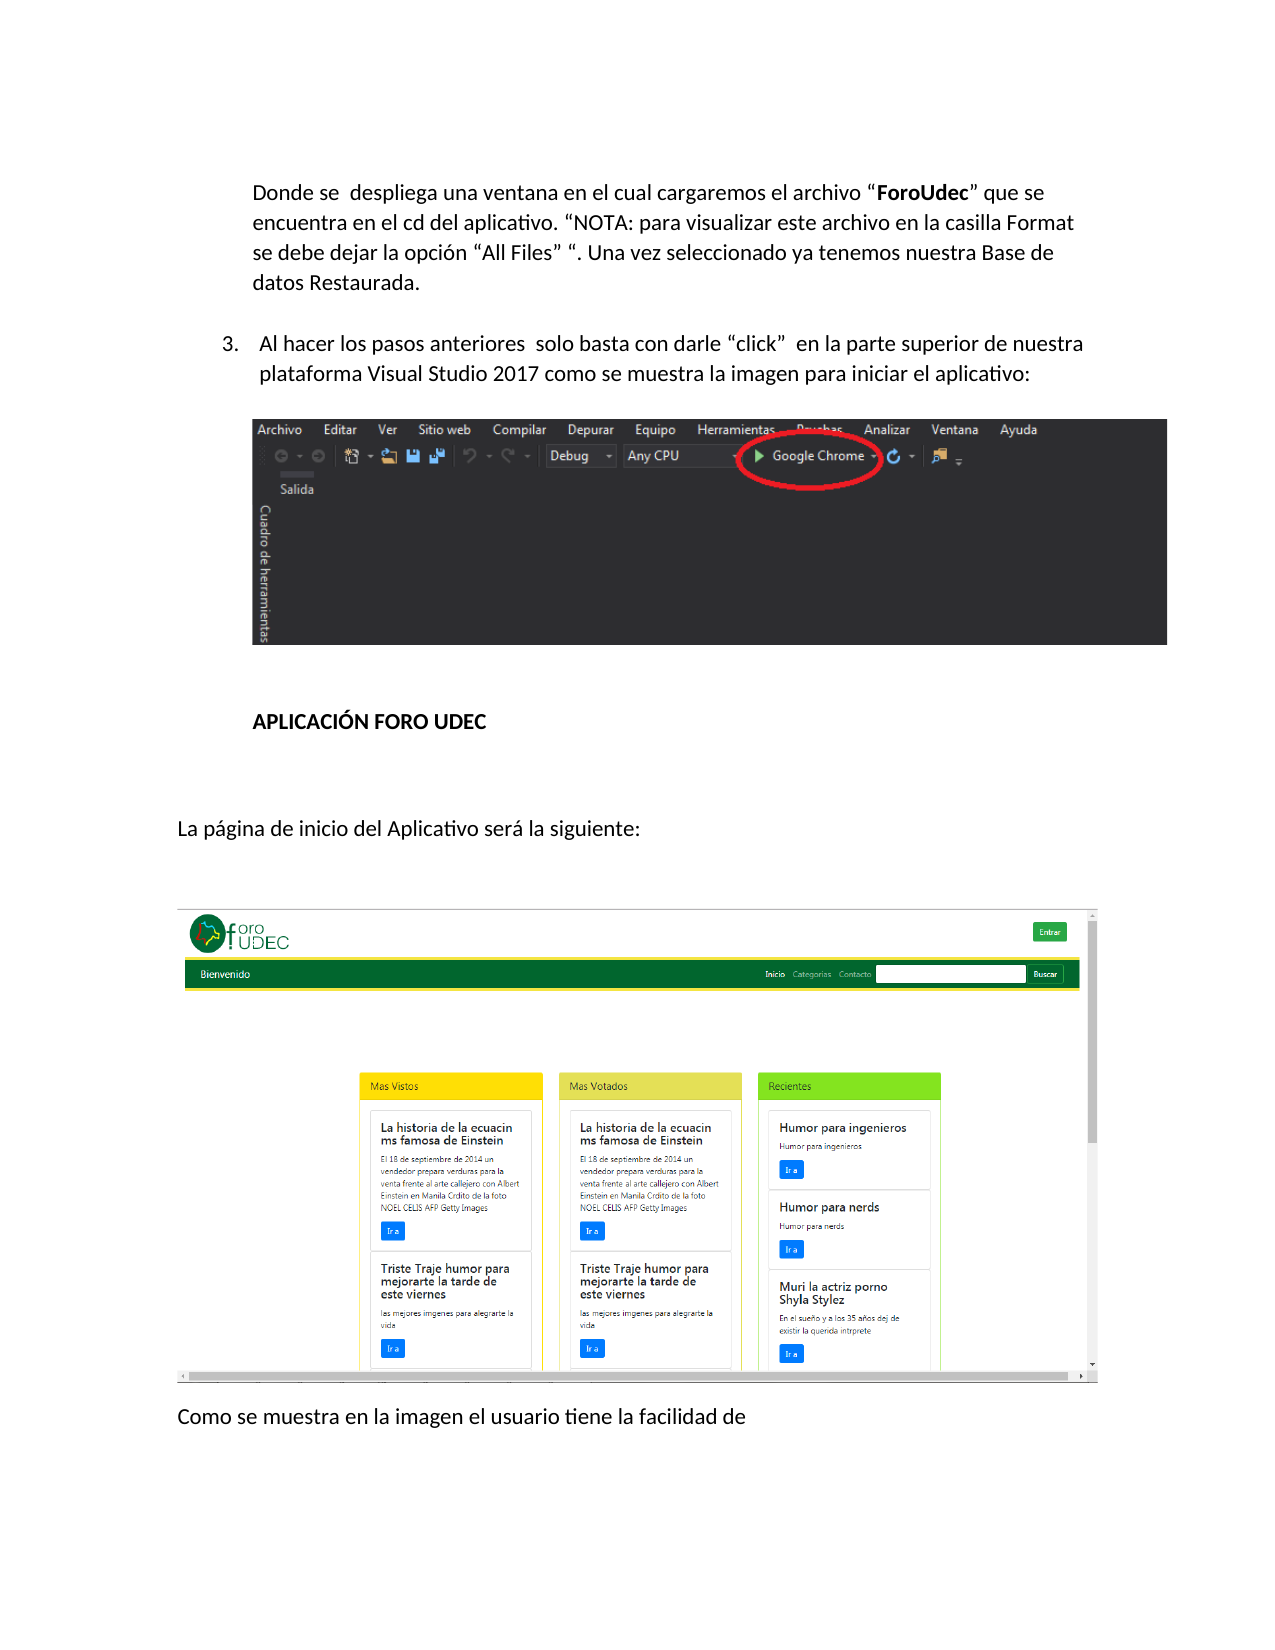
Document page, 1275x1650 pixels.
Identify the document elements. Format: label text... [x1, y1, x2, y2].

list Al hacer los pasos anteriores solo basta con darle “click” en la parte superior de nuestra plataforma Visual Studio 2017 como se muestra la imagen para iniciar el aplicativo: [222, 329, 1098, 387]
picture [177, 908, 1098, 1383]
picture [252, 419, 1168, 645]
list APLICACIÓN FORO UDEC [252, 707, 1098, 735]
list Donde se despliega una ventana en el cual cargaremos el archivo “ForoUdec” que se encuentra en el cd del aplicativo. “NOTA: para visualizar este archivo en la casilla Format se debe dejar la opción “All Files” “. Una vez seleccionado ya tenemos nuestra Base de datos Restaurada. [252, 178, 1098, 296]
text La página de inicio del Aplicativo será la siguiente: [177, 814, 1098, 842]
text Como se muestra en la imagen el usuario tiene la facilidad de [177, 1402, 1098, 1430]
